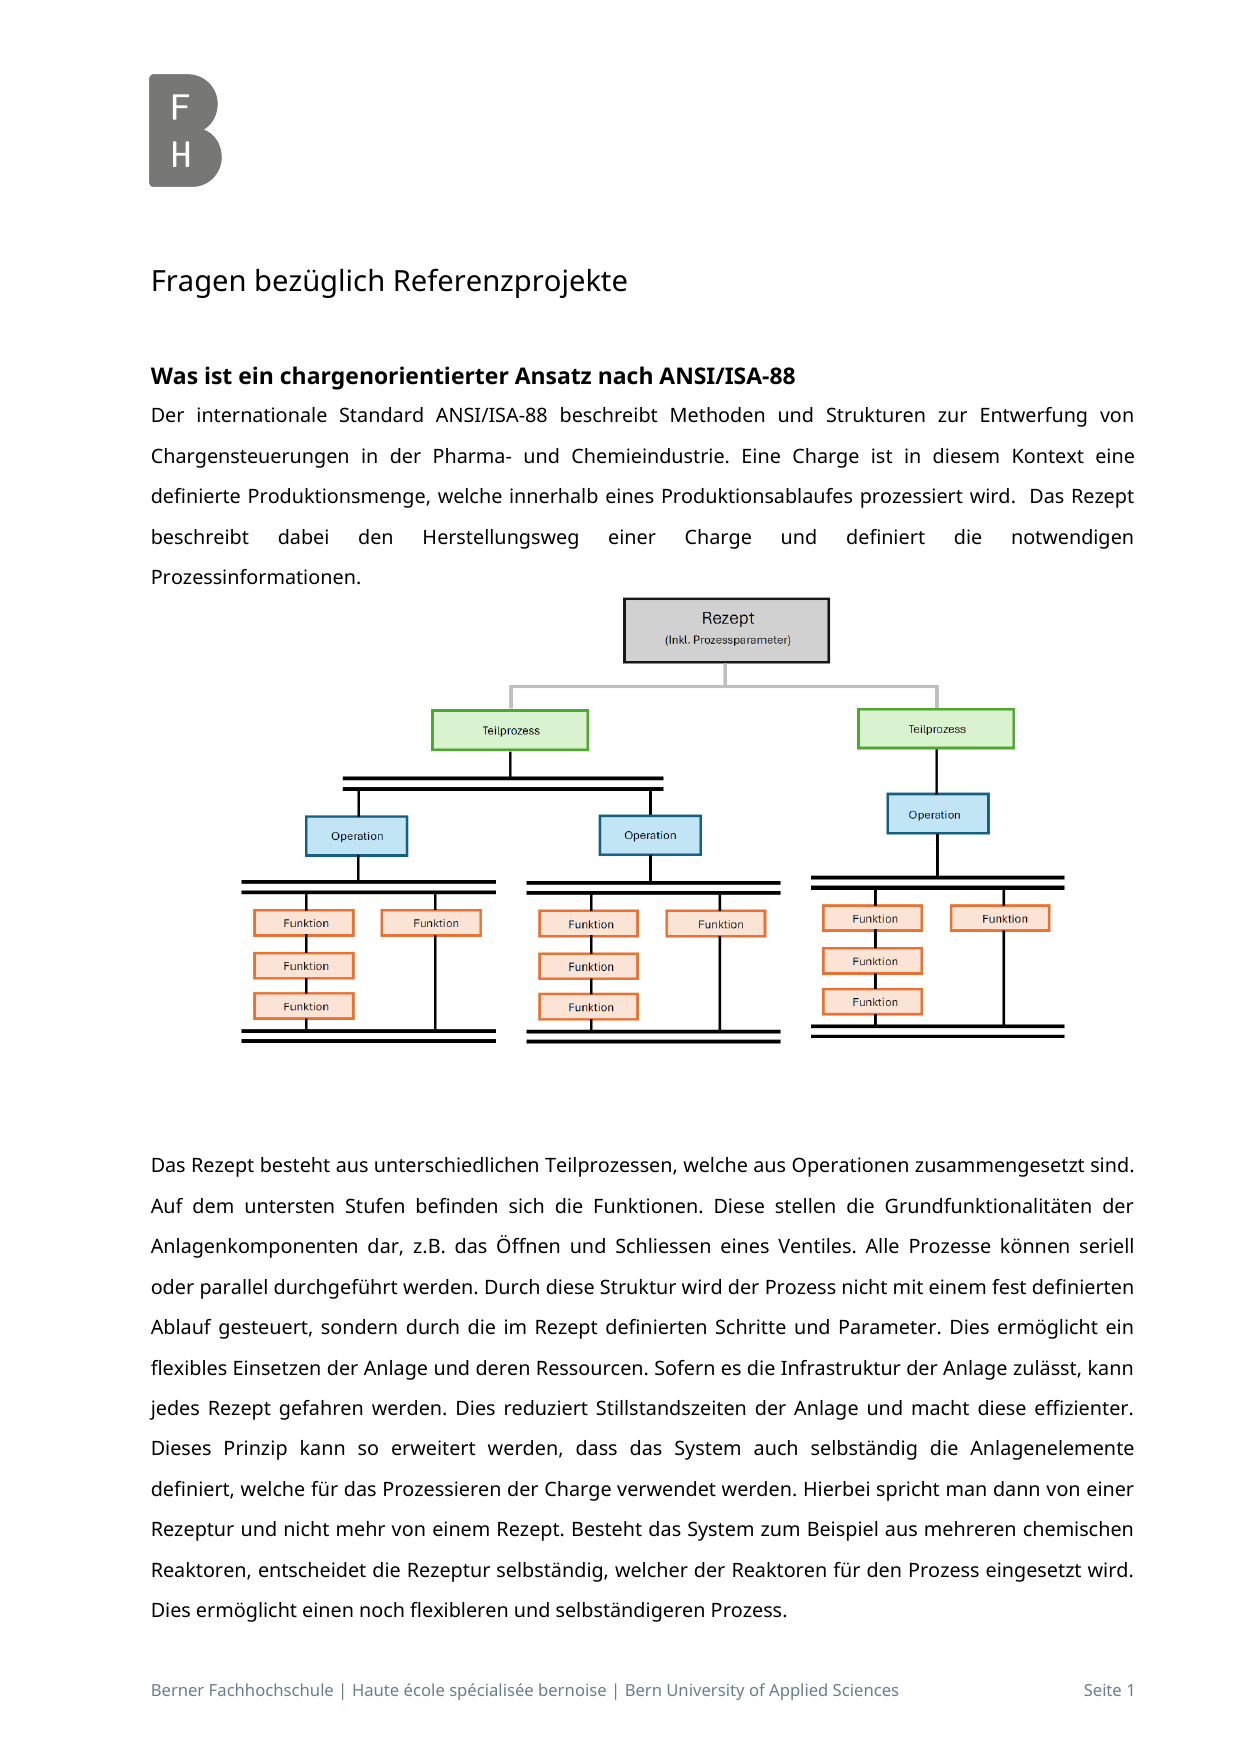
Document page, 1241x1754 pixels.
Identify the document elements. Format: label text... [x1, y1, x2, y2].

picture [218, 591, 1068, 1044]
text Der internationale Standard ANSI/ISA-88 beschreibt Methoden und Strukturen zur Entwerfung von Chargensteuerungen in der Pharma- und Chemieindustrie. Eine Charge ist in diesem Kontext eine definierte Produktionsmenge, welche innerhalb eines Produktionsablaufes prozessiert wird. Das Rezept beschreibt dabei den Herstellungsweg einer Charge und definiert die notwendigen Prozessinformationen. [151, 402, 1136, 590]
text Was ist ein chargenorientierter Ansatz nach ANSI/ISA-88 [151, 360, 1136, 391]
text Fragen bezüglich Referenzprojekte [151, 260, 1136, 299]
text Das Rezept besteht aus unterschiedlichen Teilprozessen, welche aus Operationen zusammengesetzt sind. Auf dem untersten Stufen befinden sich die Funktionen. Diese stellen die Grundfunktionalitäten der Anlagenkomponenten dar, z.B. das Öffnen und Schliessen eines Ventiles. Alle Prozesse können seriell oder parallel durchgeführt werden. Durch diese Struktur wird der Prozess nicht mit einem fest definierten Ablauf gesteuert, sondern durch die im Rezept definierten Schritte und Parameter. Dies ermöglicht ein flexibles Einsetzen der Anlage und deren Ressourcen. Sofern es die Infrastruktur der Anlage zulässt, kann jedes Rezept gefahren werden. Dies reduziert Stillstandszeiten der Anlage und macht diese effizienter. Dieses Prinzip kann so erweitert werden, dass das System auch selbständig die Anlagenelemente definiert, welche für das Prozessieren der Charge verwendet werden. Hierbei spricht man dann von einer Rezeptur und nicht mehr von einem Rezept. Besteht das System zum Beispiel aus mehreren chemischen Reaktoren, entscheidet die Rezeptur selbständig, welcher der Reaktoren für den Prozess eingesetzt wird. Dies ermöglicht einen noch flexibleren und selbständigeren Prozess. [151, 1152, 1136, 1623]
